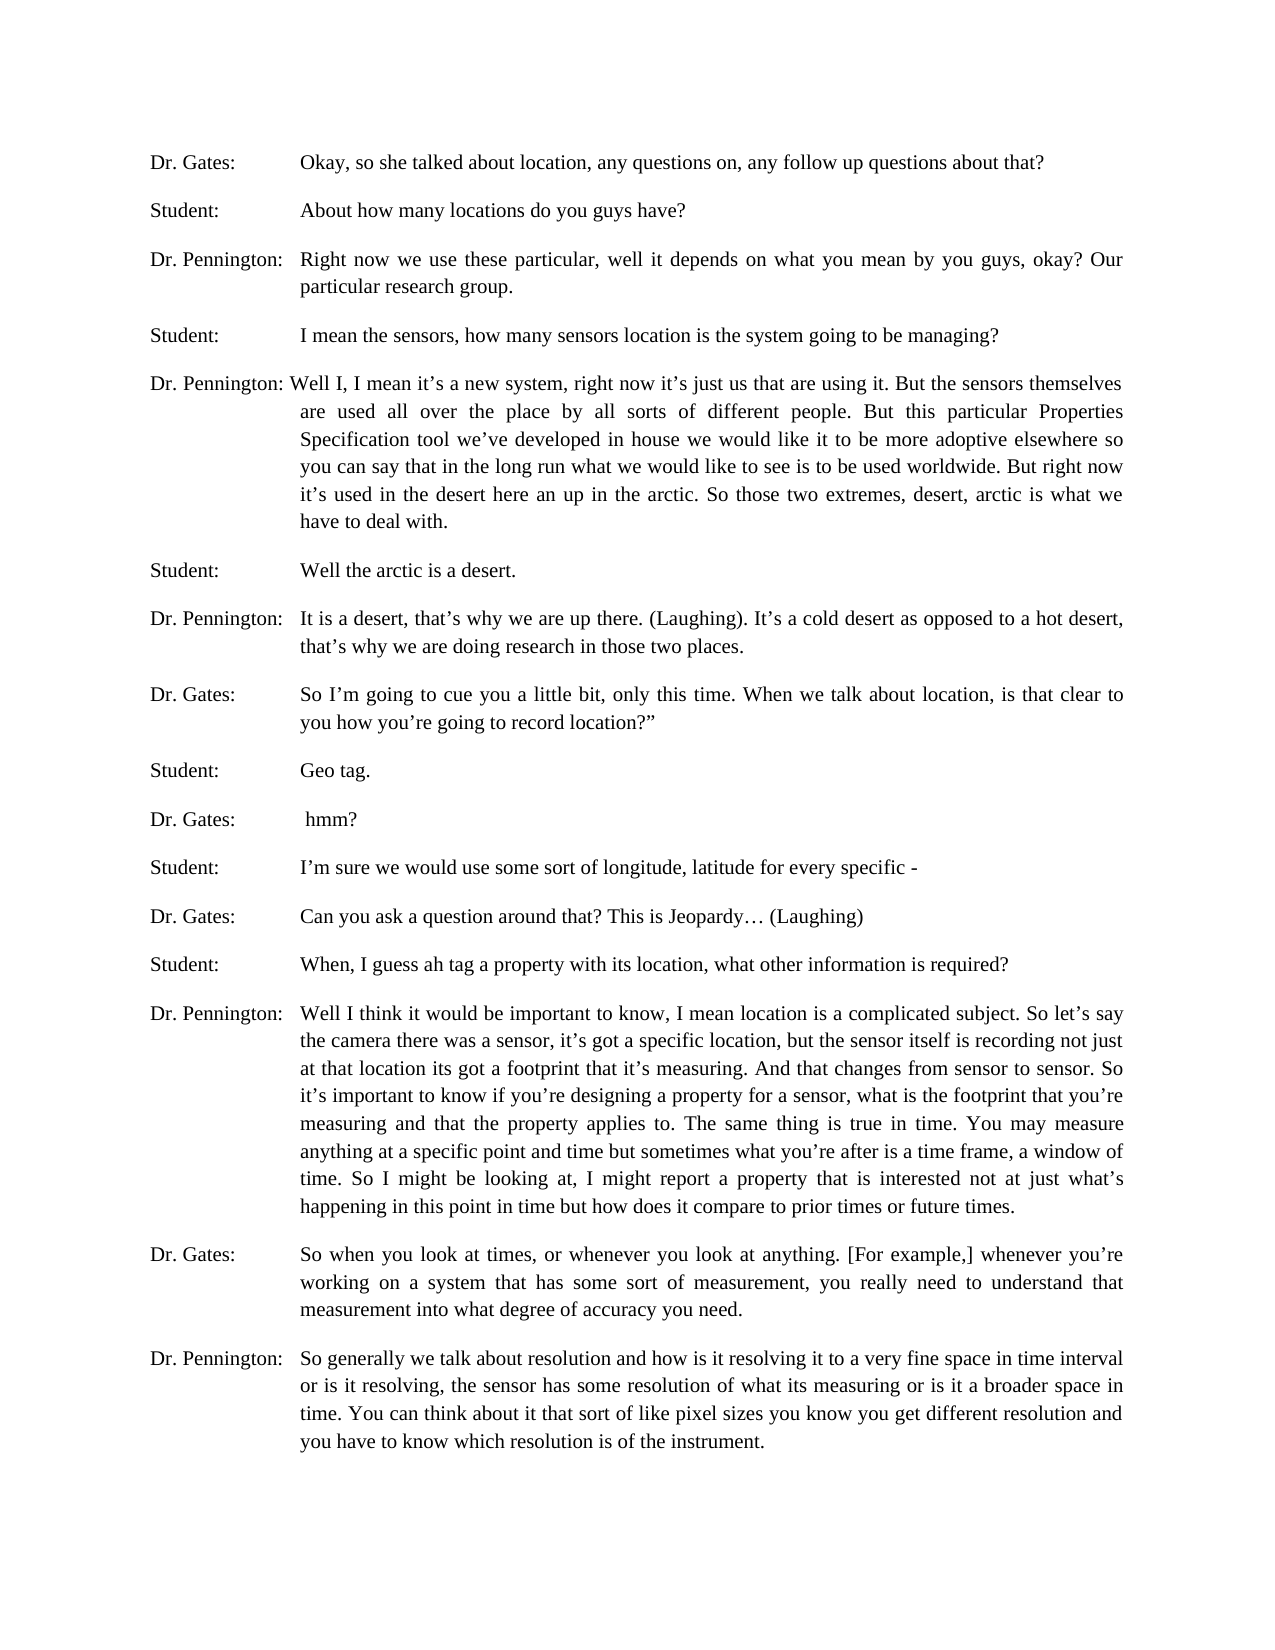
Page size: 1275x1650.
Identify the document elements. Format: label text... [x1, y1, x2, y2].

text Student: About how many locations do you guys have? [150, 198, 1125, 222]
text Dr. Pennington: So generally we talk about resolution and how is it resolving it to a very fine space in time interval or is it resolving, the sensor has some resolution of what its measuring or is it a broader space in time. You can think about it that sort of like pixel sizes you know you get different resolution and you have to know which resolution is of the instrument. [150, 1346, 1125, 1453]
text Student: Geo tag. [150, 758, 1125, 782]
text Dr. Gates: So I’m going to cue you a little bit, only this time. When we talk about location, is that clear to you how you’re going to record location?” [150, 682, 1125, 734]
text Dr. Gates: So when you look at times, or whenever you look at anything. [For example,] whenever you’re working on a system that has some sort of measurement, you really need to understand that measurement into what degree of accuracy you need. [150, 1242, 1125, 1321]
text Student: When, I guess ah tag a property with its location, what other information is required? [150, 952, 1125, 976]
text Dr. Gates: Okay, so she talked about location, any questions on, any follow up questions about that? [150, 150, 1125, 174]
text Dr. Pennington: Well I think it would be important to know, I mean location is a complicated subject. So let’s say the camera there was a sensor, it’s got a specific location, but the sensor itself is recording not just at that location its got a footprint that it’s measuring. And that changes from sensor to sensor. So it’s important to know if you’re designing a property for a sensor, what is the footprint that you’re measuring and that the property applies to. The same thing is true in time. You may measure anything at a specific point and time but sometimes what you’re after is a time frame, a window of time. So I might be looking at, I might report a property that is interested not at just what’s happening in this point in time but how does it compare to prior times or future times. [150, 1001, 1125, 1218]
text Student: I’m sure we would use some sort of longitude, latitude for every specific - [150, 855, 1125, 879]
text Dr. Pennington: Right now we use these particular, well it depends on what you mean by you guys, okay? Our particular research group. [150, 247, 1125, 298]
text Dr. Gates: Can you ask a question around that? This is Jeopardy… (Laughing) [150, 904, 1125, 928]
text Student: I mean the sensors, how many sensors location is the system going to be managing? [150, 323, 1125, 347]
text Dr. Pennington: Well I, I mean it’s a new system, right now it’s just us that are using it. But the sensors themselves are used all over the place by all sorts of different people. But this particular Properties Specification tool we’ve developed in house we would like it to be more adoptive elsewhere so you can say that in the long run what we would like to see is to be used worldwide. But right now it’s used in the desert here an up in the arctic. So those two extremes, desert, arctic is what we have to deal with. [150, 371, 1125, 533]
text Student: Well the arctic is a desert. [150, 558, 1125, 582]
text Dr. Gates: hmm? [150, 807, 1125, 831]
text Dr. Pennington: It is a desert, that’s why we are up there. (Laughing). It’s a cold desert as opposed to a hot desert, that’s why we are doing research in those two places. [150, 606, 1125, 658]
